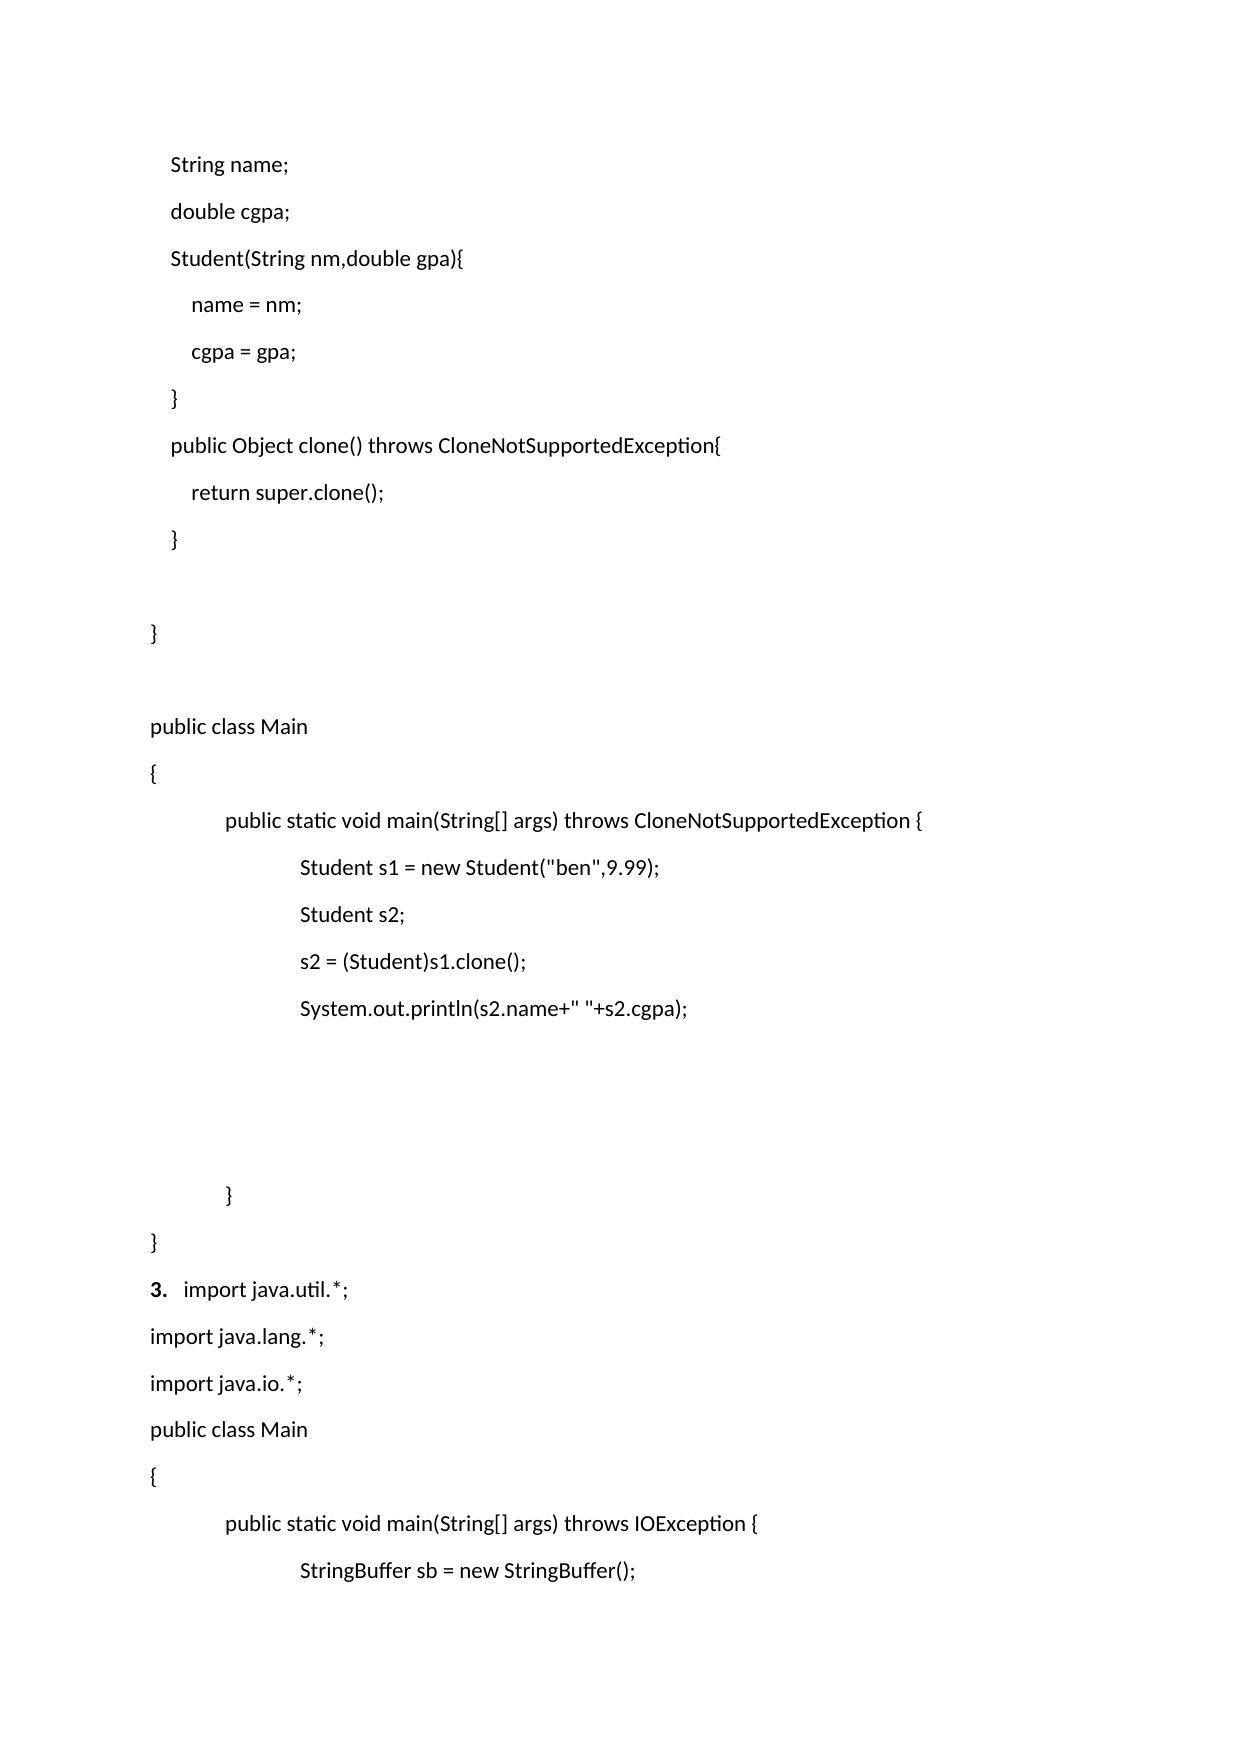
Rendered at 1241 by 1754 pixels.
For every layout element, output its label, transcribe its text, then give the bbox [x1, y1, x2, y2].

text Student s1 = new Student("ben",9.99); [150, 853, 1090, 881]
text public static void main(String[] args) throws IOException { [150, 1509, 1090, 1537]
text double cgpa; [150, 197, 1090, 225]
text { [150, 1462, 1090, 1491]
text return super.clone(); [150, 478, 1090, 506]
text name = nm; [150, 291, 1090, 319]
text System.out.println(s2.name+" "+s2.cgpa); [150, 994, 1090, 1022]
text } [150, 1228, 1090, 1256]
text StringBuffer sb = new StringBuffer(); [150, 1556, 1090, 1584]
text 3. import java.util.*; [150, 1275, 1090, 1303]
text cgpa = gpa; [150, 337, 1090, 366]
text import java.lang.*; [150, 1322, 1090, 1350]
text s2 = (Student)s1.clone(); [150, 947, 1090, 975]
text public class Main [150, 712, 1090, 741]
text Student s2; [150, 900, 1090, 928]
text { [150, 759, 1090, 787]
text } [150, 1181, 1090, 1209]
text } [150, 384, 1090, 412]
text public class Main [150, 1416, 1090, 1444]
text } [150, 619, 1090, 647]
text public Object clone() throws CloneNotSupportedException{ [150, 431, 1090, 459]
text public static void main(String[] args) throws CloneNotSupportedException { [150, 806, 1090, 834]
text } [150, 525, 1090, 553]
text String name; [150, 150, 1090, 178]
text Student(String nm,double gpa){ [150, 244, 1090, 272]
text import java.io.*; [150, 1369, 1090, 1397]
